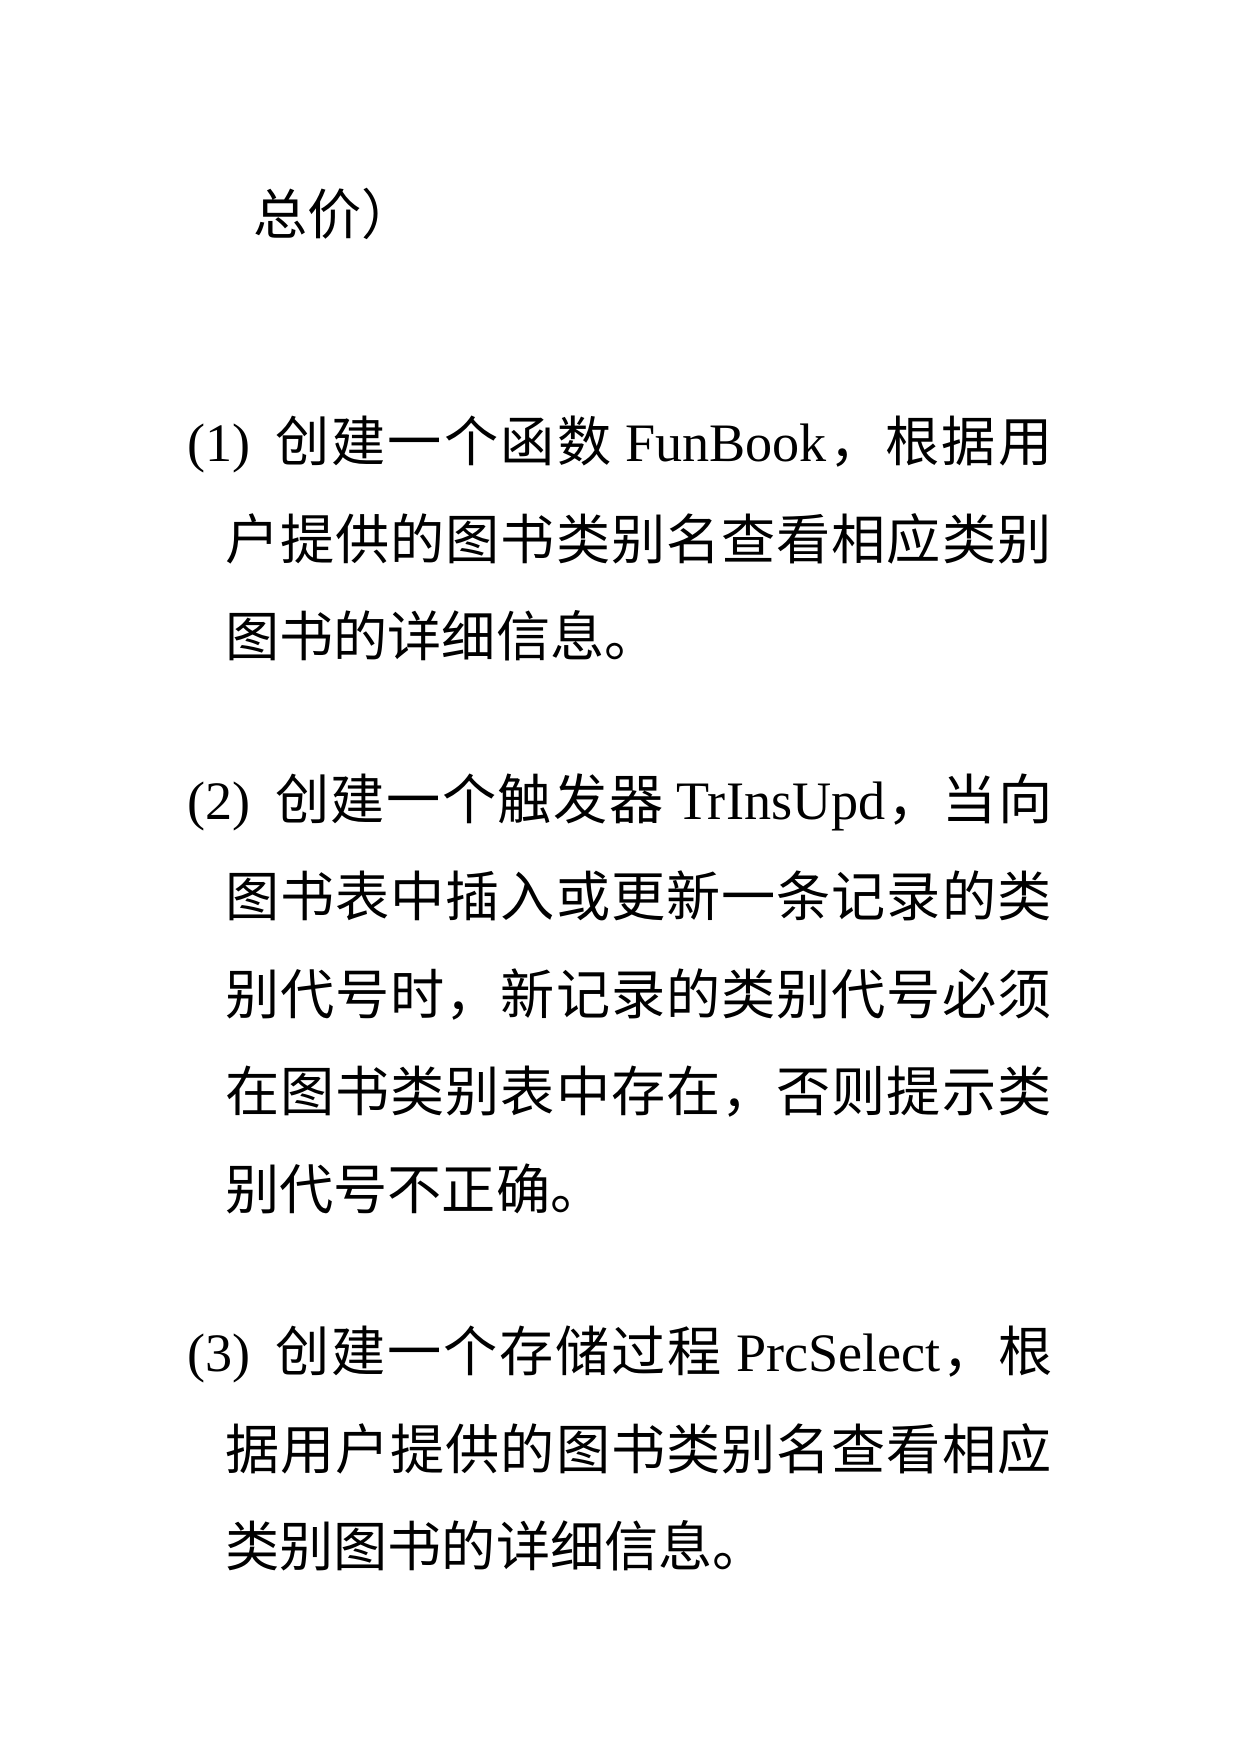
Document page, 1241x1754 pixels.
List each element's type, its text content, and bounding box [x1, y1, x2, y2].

list 创建一个函数FunBook，根据用户提供的图书类别名查看相应类别图书的详细信息。 [187, 389, 1053, 682]
list 创建一个存储过程PrcSelect，根据用户提供的图书类别名查看相应类别图书的详细信息。 [187, 1299, 1053, 1592]
list 创建一个触发器TrInsUpd，当向图书表中插入或更新一条记录的类别代号时，新记录的类别代号必须在图书类别表中存在，否则提示类别代号不正确。 [187, 747, 1053, 1234]
list 订单明细（订单号，书号，数量，总价） [253, 162, 1053, 259]
